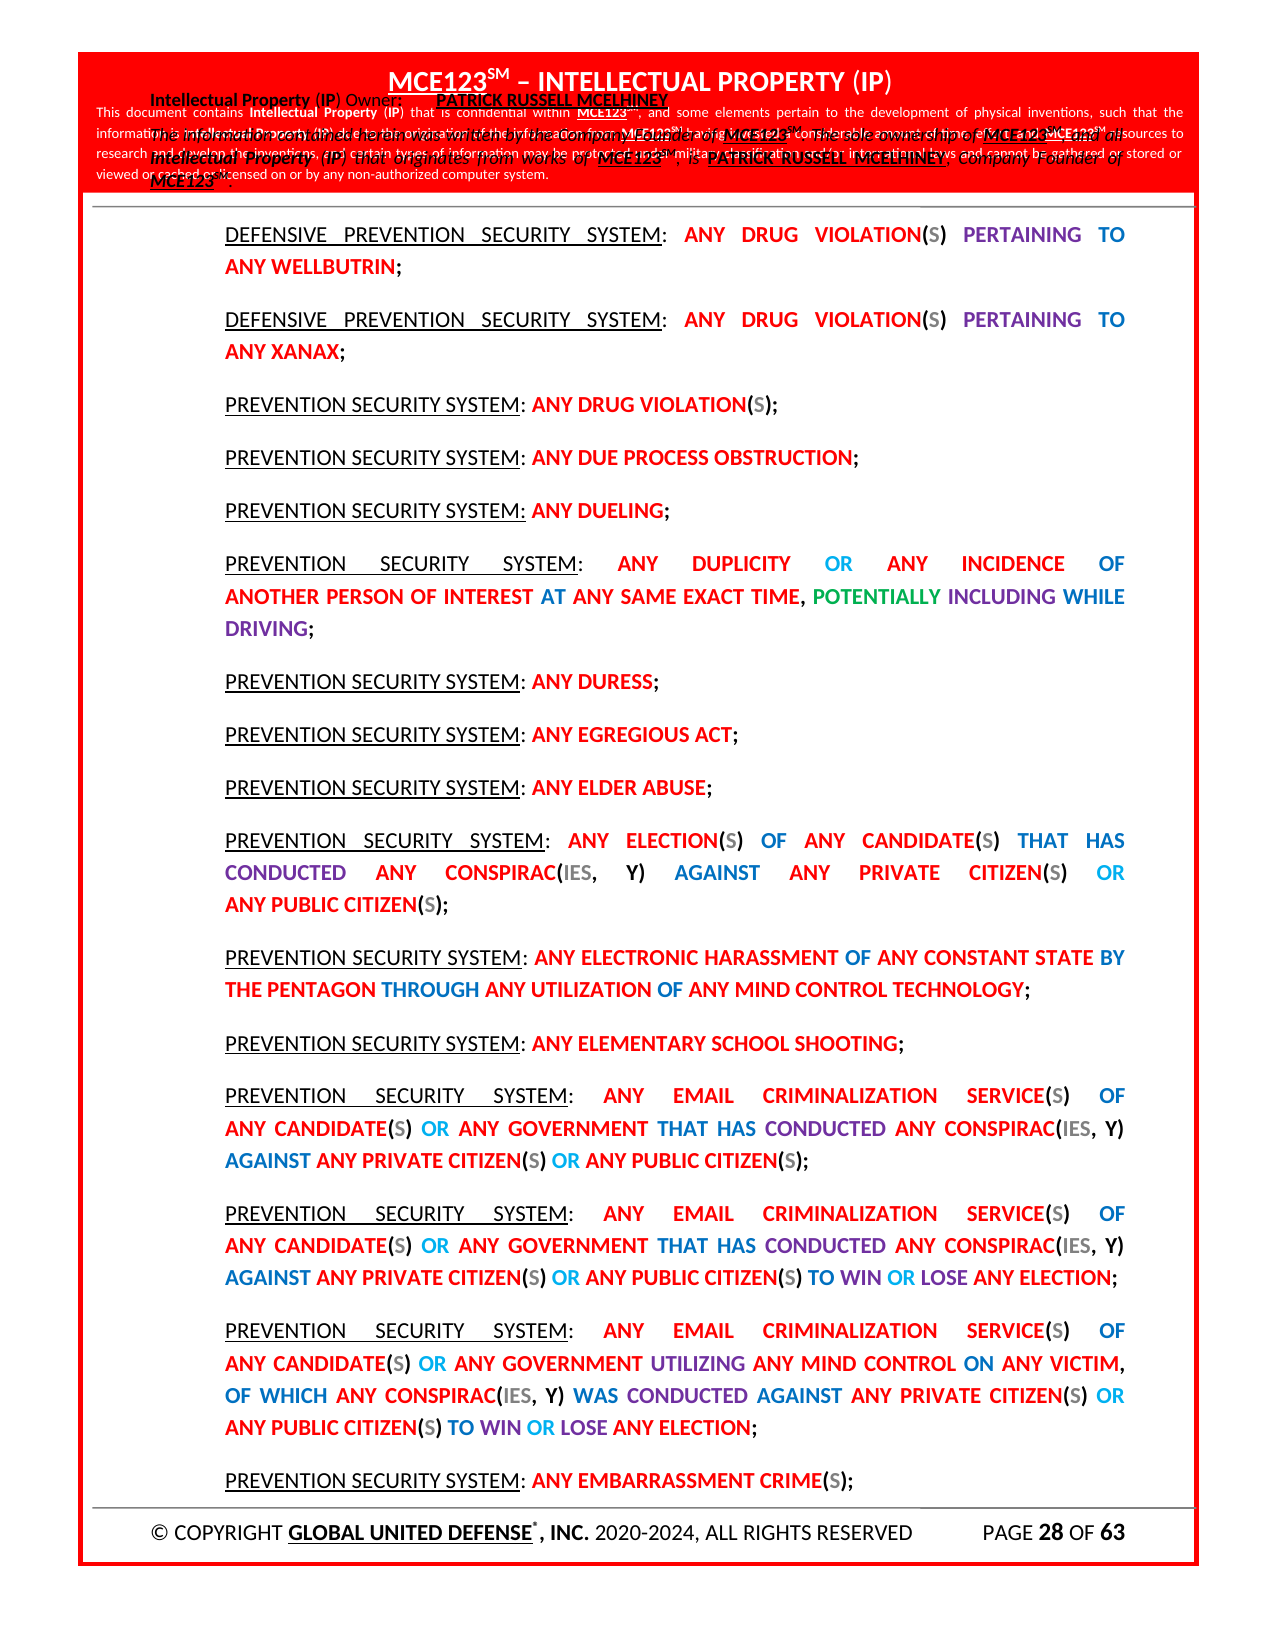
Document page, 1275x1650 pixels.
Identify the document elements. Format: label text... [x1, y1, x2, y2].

text PREVENTION SECURITY SYSTEM: ANY ELDER ABUSE; [225, 773, 1125, 801]
text DEFENSIVE PREVENTION SECURITY SYSTEM: ANY DRUG VIOLATION(S) PERTAINING TO ANY WELLBUTRIN; [225, 220, 1125, 280]
text PREVENTION SECURITY SYSTEM: ANY EGREGIOUS ACT; [225, 720, 1125, 748]
text PREVENTION SECURITY SYSTEM: ANY DRUG VIOLATION(S); [225, 391, 1125, 418]
text PREVENTION SECURITY SYSTEM: ANY EMAIL CRIMINALIZATION SERVICE(S) OF ANY CANDIDATE(S) OR ANY GOVERNMENT UTILIZING ANY MIND CONTROL ON ANY VICTIM, OF WHICH ANY CONSPIRAC(IES, Y) WAS CONDUCTED AGAINST ANY PRIVATE CITIZEN(S) OR ANY PUBLIC CITIZEN(S) TO WIN OR LOSE ANY ELECTION; [225, 1316, 1125, 1441]
text PREVENTION SECURITY SYSTEM: ANY ELECTRONIC HARASSMENT OF ANY CONSTANT STATE BY THE PENTAGON THROUGH ANY UTILIZATION OF ANY MIND CONTROL TECHNOLOGY; [225, 943, 1125, 1004]
text PREVENTION SECURITY SYSTEM: ANY EMAIL CRIMINALIZATION SERVICE(S) OF ANY CANDIDATE(S) OR ANY GOVERNMENT THAT HAS CONDUCTED ANY CONSPIRAC(IES, Y) AGAINST ANY PRIVATE CITIZEN(S) OR ANY PUBLIC CITIZEN(S); [225, 1082, 1125, 1174]
text PREVENTION SECURITY SYSTEM: ANY ELECTION(S) OF ANY CANDIDATE(S) THAT HAS CONDUCTED ANY CONSPIRAC(IES, Y) AGAINST ANY PRIVATE CITIZEN(S) OR ANY PUBLIC CITIZEN(S); [225, 826, 1125, 918]
text PREVENTION SECURITY SYSTEM: ANY DUELING; [225, 497, 1125, 524]
text DEFENSIVE PREVENTION SECURITY SYSTEM: ANY DRUG VIOLATION(S) PERTAINING TO ANY XANAX; [225, 305, 1125, 366]
text PREVENTION SECURITY SYSTEM: ANY DUE PROCESS OBSTRUCTION; [225, 443, 1125, 472]
text PREVENTION SECURITY SYSTEM: ANY DUPLICITY OR ANY INCIDENCE OF ANOTHER PERSON OF INTEREST AT ANY SAME EXACT TIME, POTENTIALLY INCLUDING WHILE DRIVING; [225, 549, 1125, 642]
text PREVENTION SECURITY SYSTEM: ANY ELEMENTARY SCHOOL SHOOTING; [225, 1029, 1125, 1057]
text PREVENTION SECURITY SYSTEM: ANY DURESS; [225, 667, 1125, 695]
text PREVENTION SECURITY SYSTEM: ANY EMAIL CRIMINALIZATION SERVICE(S) OF ANY CANDIDATE(S) OR ANY GOVERNMENT THAT HAS CONDUCTED ANY CONSPIRAC(IES, Y) AGAINST ANY PRIVATE CITIZEN(S) OR ANY PUBLIC CITIZEN(S) TO WIN OR LOSE ANY ELECTION; [225, 1199, 1125, 1291]
text PREVENTION SECURITY SYSTEM: ANY EMBARRASSMENT CRIME(S); [225, 1466, 1125, 1494]
